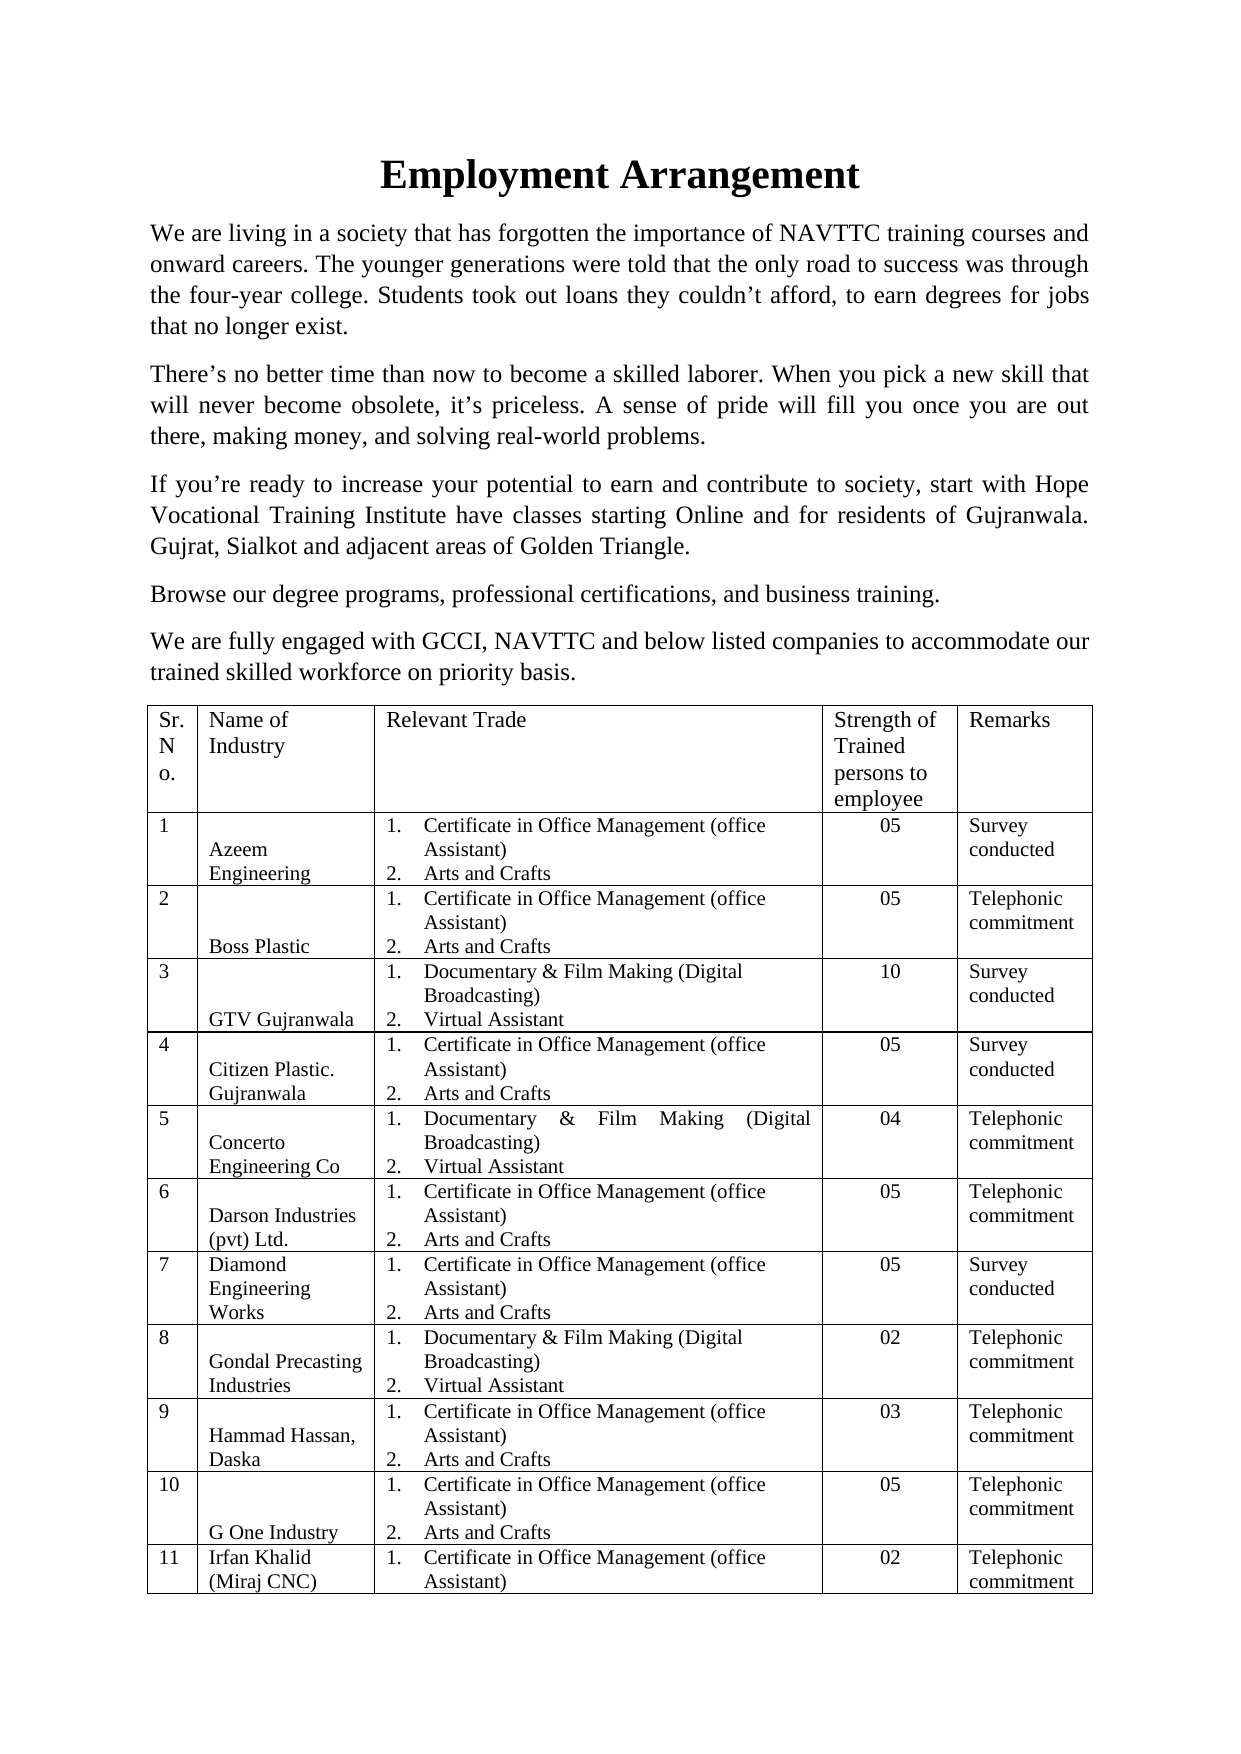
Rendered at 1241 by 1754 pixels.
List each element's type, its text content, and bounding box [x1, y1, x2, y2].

table_cell GTV Gujranwala [198, 959, 374, 1031]
table_cell 4 [148, 1033, 197, 1104]
table_header Relevant Trade [375, 706, 822, 812]
text Employment Arrangement [150, 150, 1090, 198]
table_cell Documentary & Film Making (Digital Broadcasting) Virtual Assistant [375, 1325, 822, 1397]
table_cell 04 [823, 1106, 957, 1178]
table_cell Diamond Engineering Works [198, 1252, 374, 1324]
table_cell 02 [823, 1545, 957, 1593]
table_cell 2 [148, 886, 197, 958]
table_cell Darson Industries (pvt) Ltd. [198, 1179, 374, 1251]
table_cell 9 [148, 1399, 197, 1471]
table_cell Telephonic commitment [958, 1472, 1092, 1544]
table_cell Survey conducted [958, 959, 1092, 1031]
table_cell 02 [823, 1325, 957, 1397]
table_cell Boss Plastic [198, 886, 374, 958]
table_cell Telephonic commitment [958, 886, 1092, 958]
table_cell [198, 1545, 374, 1593]
table_cell Certificate in Office Management (office Assistant) Arts and Crafts [375, 886, 822, 958]
table_cell Gondal Precasting Industries [198, 1325, 374, 1397]
table_cell Survey conducted [958, 1252, 1092, 1324]
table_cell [958, 1545, 1092, 1593]
table_cell 10 [823, 959, 957, 1031]
table_cell Certificate in Office Management (office Assistant) Arts and Crafts [375, 813, 822, 885]
table_header Name of Industry [198, 706, 374, 812]
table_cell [375, 1545, 822, 1593]
table_cell 11 [148, 1545, 197, 1593]
table_cell Hammad Hassan, Daska [198, 1399, 374, 1471]
table_cell Certificate in Office Management (office Assistant) Arts and Crafts [375, 1179, 822, 1251]
table_cell 7 [148, 1252, 197, 1324]
text We are fully engaged with GCCI, NAVTTC and below listed companies to accommodate our trained skilled workforce on priority basis. [150, 626, 1090, 686]
table_cell Telephonic commitment [958, 1399, 1092, 1471]
table_cell 05 [823, 813, 957, 885]
table_cell Concerto Engineering Co [198, 1106, 374, 1178]
table_cell 05 [823, 886, 957, 958]
table_cell 6 [148, 1179, 197, 1251]
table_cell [375, 1472, 822, 1544]
table_cell Documentary & Film Making (Digital Broadcasting) Virtual Assistant [375, 959, 822, 1031]
table_cell 03 [823, 1399, 957, 1471]
text Browse our degree programs, professional certifications, and business training. [150, 579, 1090, 607]
table_cell Telephonic commitment [958, 1106, 1092, 1178]
table_cell Telephonic commitment [958, 1325, 1092, 1397]
text We are living in a society that has forgotten the importance of NAVTTC training courses and onward careers. The younger generations were told that the only road to success was through the four-year college. Students took out loans they couldn’t afford, to earn degrees for jobs that no longer exist. [150, 218, 1090, 340]
table_cell Survey conducted [958, 1033, 1092, 1104]
text If you’re ready to increase your potential to earn and contribute to society, start with Hope Vocational Training Institute have classes starting Online and for residents of Gujranwala. Gujrat, Sialkot and adjacent areas of Golden Triangle. [150, 469, 1090, 560]
table_header Sr.No. [148, 706, 197, 812]
table_cell 5 [148, 1106, 197, 1178]
table_cell 05 [823, 1033, 957, 1104]
table_cell Citizen Plastic. Gujranwala [198, 1033, 374, 1104]
table_cell 10 [148, 1472, 197, 1544]
table_cell Certificate in Office Management (office Assistant) Arts and Crafts [375, 1033, 822, 1104]
table_cell Telephonic commitment [958, 1179, 1092, 1251]
table_cell 3 [148, 959, 197, 1031]
table_header Remarks [958, 706, 1092, 812]
table_cell G One Industry [198, 1472, 374, 1544]
table_cell Azeem Engineering [198, 813, 374, 885]
text There’s no better time than now to become a skilled laborer. When you pick a new skill that will never become obsolete, it’s priceless. A sense of pride will fill you once you are out there, making money, and solving real-world problems. [150, 359, 1090, 450]
table_cell 1 [148, 813, 197, 885]
table_cell Documentary & Film Making (Digital Broadcasting) Virtual Assistant [375, 1106, 822, 1178]
table_cell 8 [148, 1325, 197, 1397]
table_cell 05 [823, 1472, 957, 1544]
table_header Strength of Trained persons to employee [823, 706, 957, 812]
table_cell 05 [823, 1179, 957, 1251]
table_cell Certificate in Office Management (office Assistant) Arts and Crafts [375, 1252, 822, 1324]
table_cell 05 [823, 1252, 957, 1324]
table_cell Certificate in Office Management (office Assistant) Arts and Crafts [375, 1399, 822, 1471]
table_cell Survey conducted [958, 813, 1092, 885]
